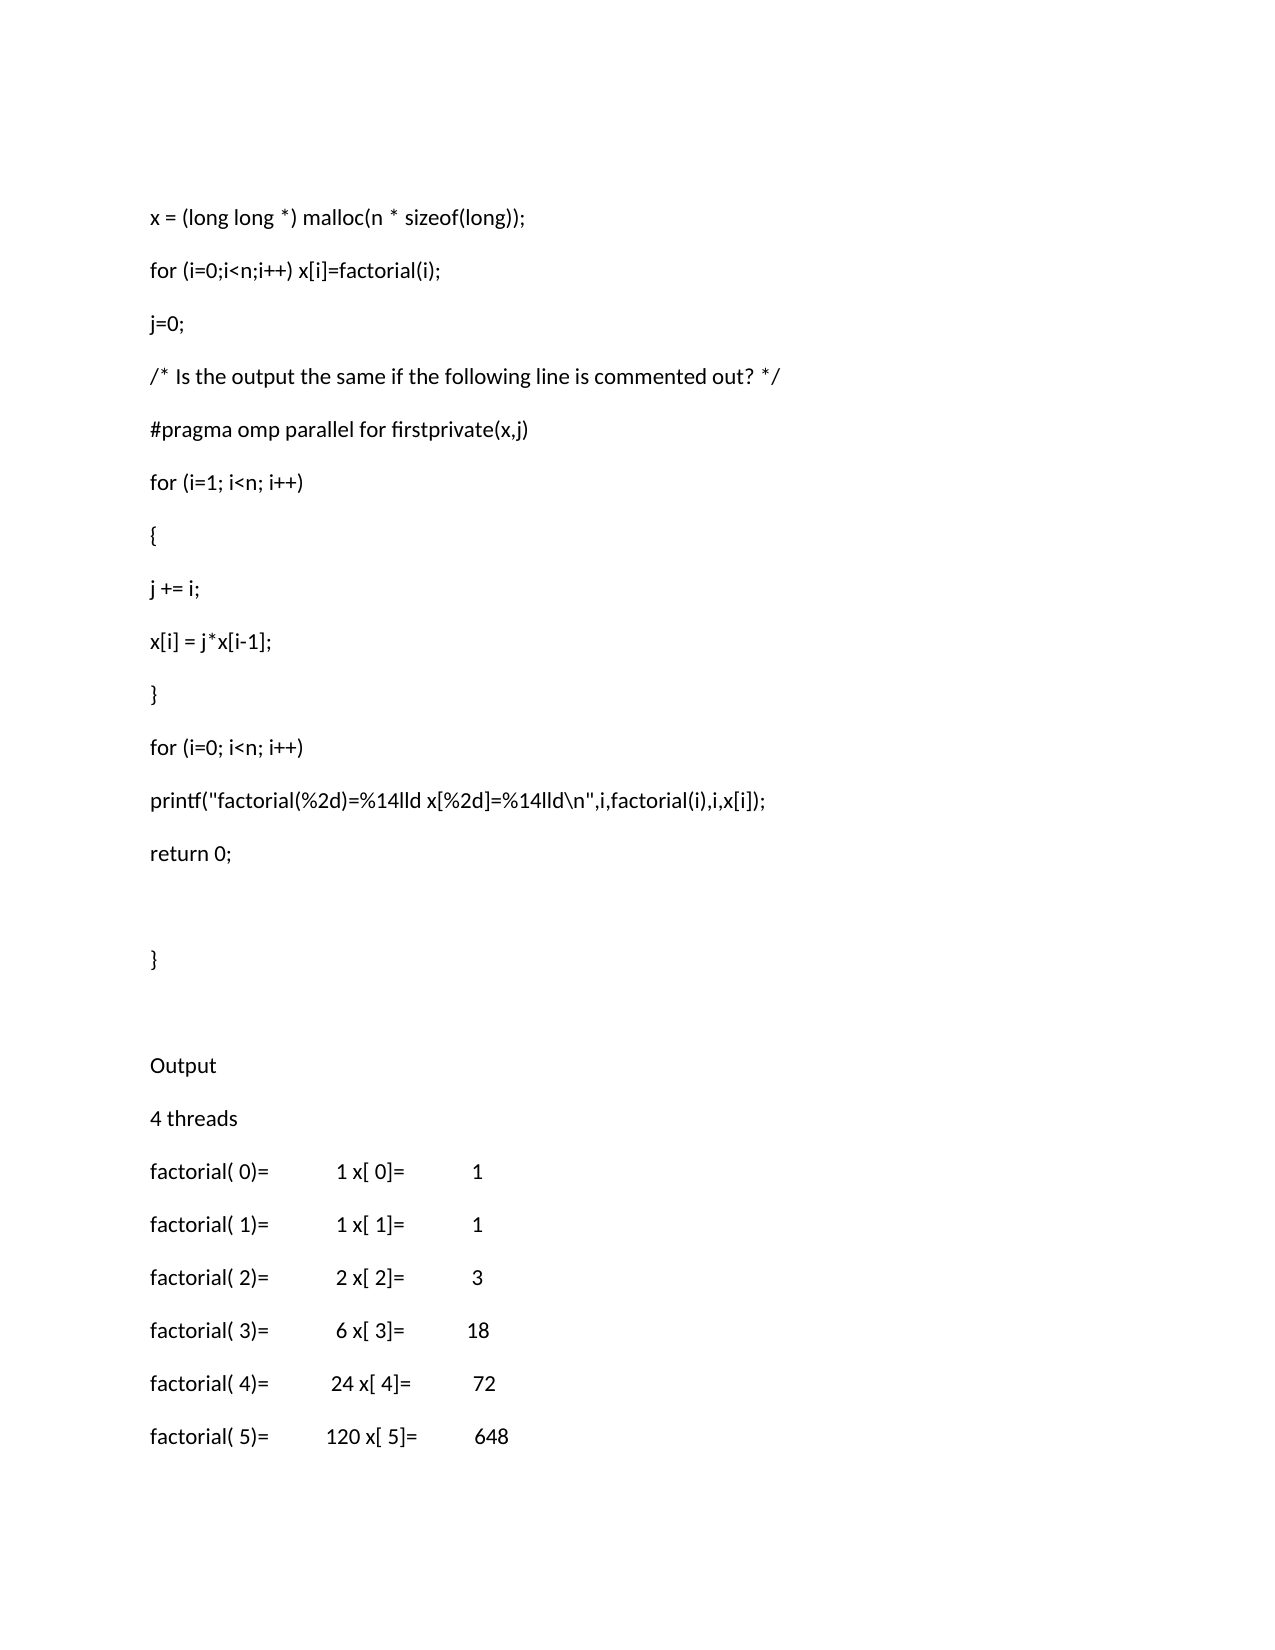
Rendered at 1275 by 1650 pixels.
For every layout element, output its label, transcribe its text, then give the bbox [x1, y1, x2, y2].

text for (i=0;i<n;i++) x[i]=factorial(i); [150, 256, 1125, 284]
text j=0; [150, 309, 1125, 337]
text for (i=1; i<n; i++) [150, 468, 1125, 496]
text printf("factorial(%2d)=%14lld x[%2d]=%14lld\n",i,factorial(i),i,x[i]); [150, 786, 1125, 814]
text factorial( 1)= 1 x[ 1]= 1 [150, 1210, 1125, 1238]
text } [150, 680, 1125, 708]
text { [150, 521, 1125, 549]
text 4 threads [150, 1104, 1125, 1132]
text /* Is the output the same if the following line is commented out? */ [150, 362, 1125, 390]
text j += i; [150, 574, 1125, 602]
text x = (long long *) malloc(n * sizeof(long)); [150, 203, 1125, 231]
text factorial( 0)= 1 x[ 0]= 1 [150, 1157, 1125, 1185]
text factorial( 4)= 24 x[ 4]= 72 [150, 1369, 1125, 1397]
text for (i=0; i<n; i++) [150, 733, 1125, 761]
text Output [150, 1051, 1125, 1079]
text factorial( 5)= 120 x[ 5]= 648 [150, 1422, 1125, 1451]
text } [150, 945, 1125, 973]
text #pragma omp parallel for firstprivate(x,j) [150, 415, 1125, 443]
text factorial( 3)= 6 x[ 3]= 18 [150, 1316, 1125, 1344]
text x[i] = j*x[i-1]; [150, 627, 1125, 655]
text return 0; [150, 839, 1125, 867]
text factorial( 2)= 2 x[ 2]= 3 [150, 1263, 1125, 1291]
